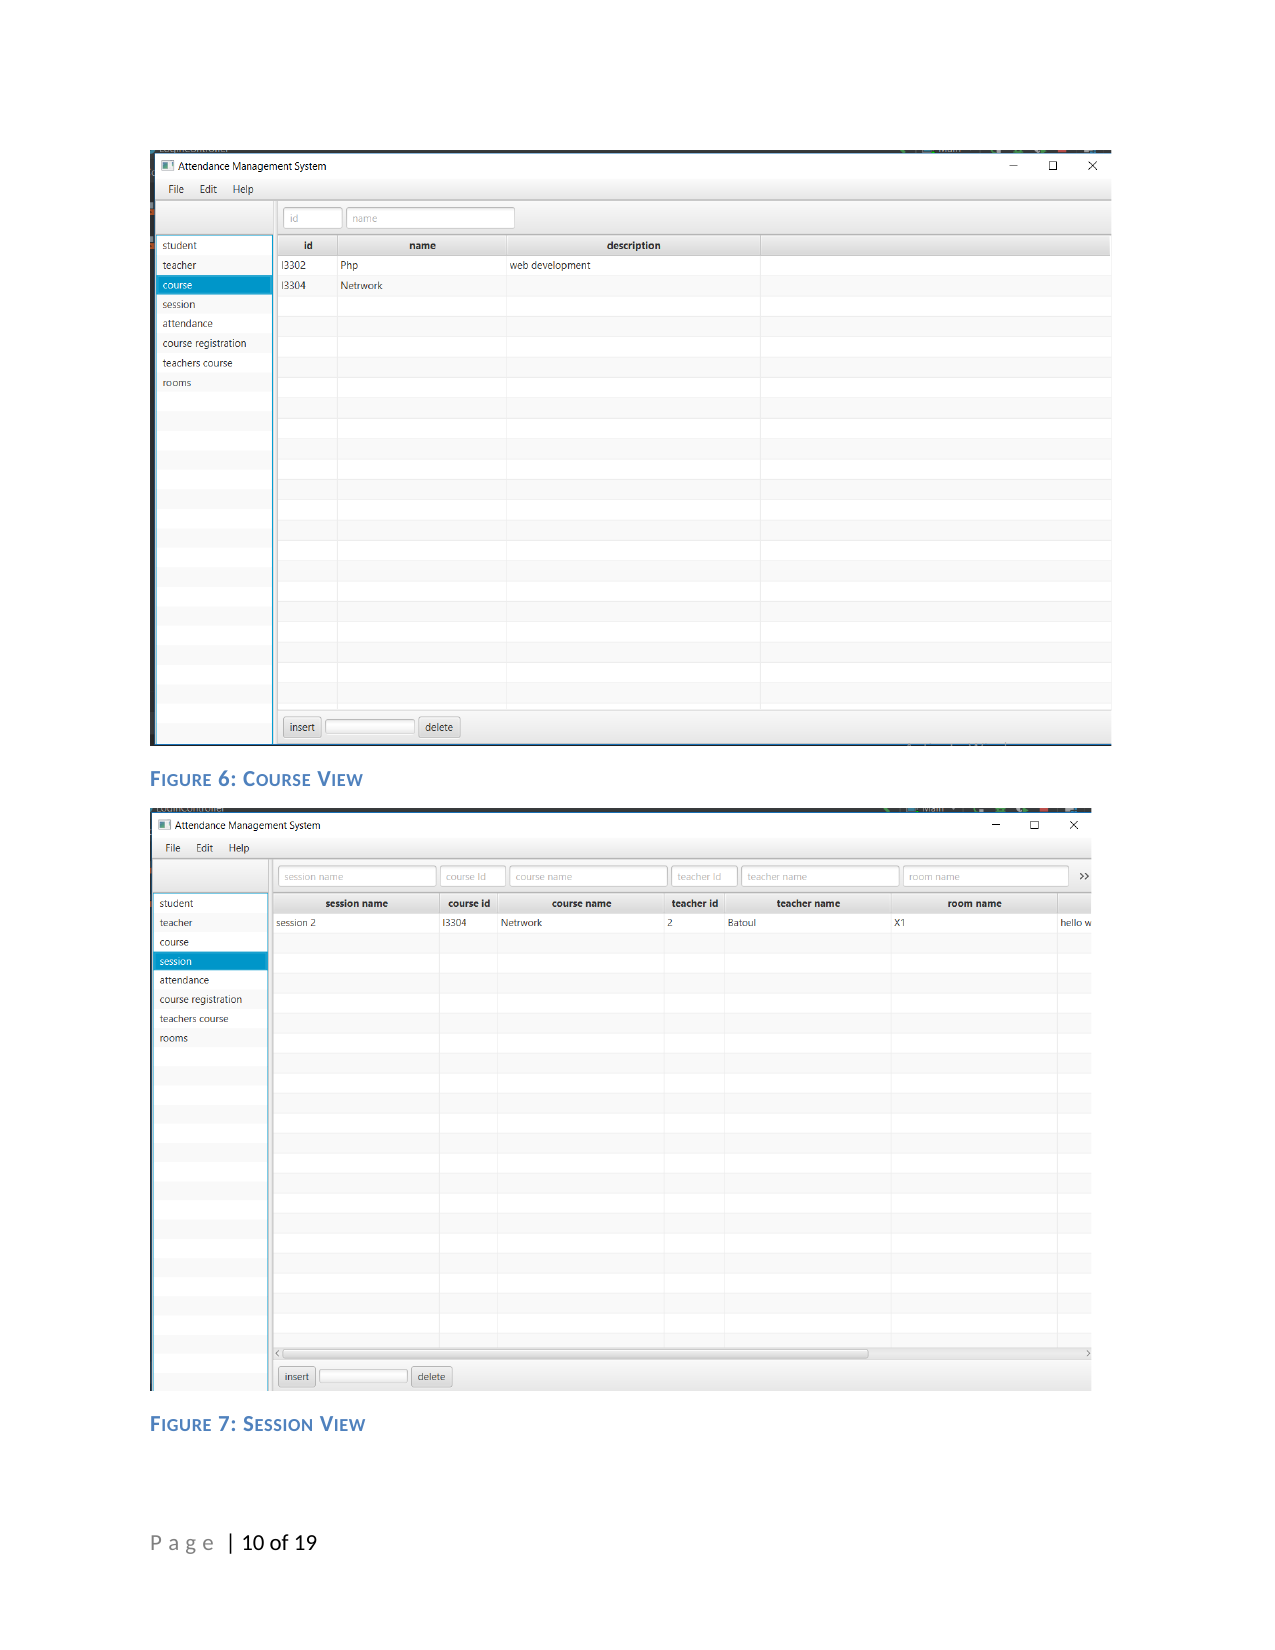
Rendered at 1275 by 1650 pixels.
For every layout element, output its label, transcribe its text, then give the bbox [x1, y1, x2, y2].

picture [150, 150, 1112, 746]
picture [150, 808, 1092, 1391]
